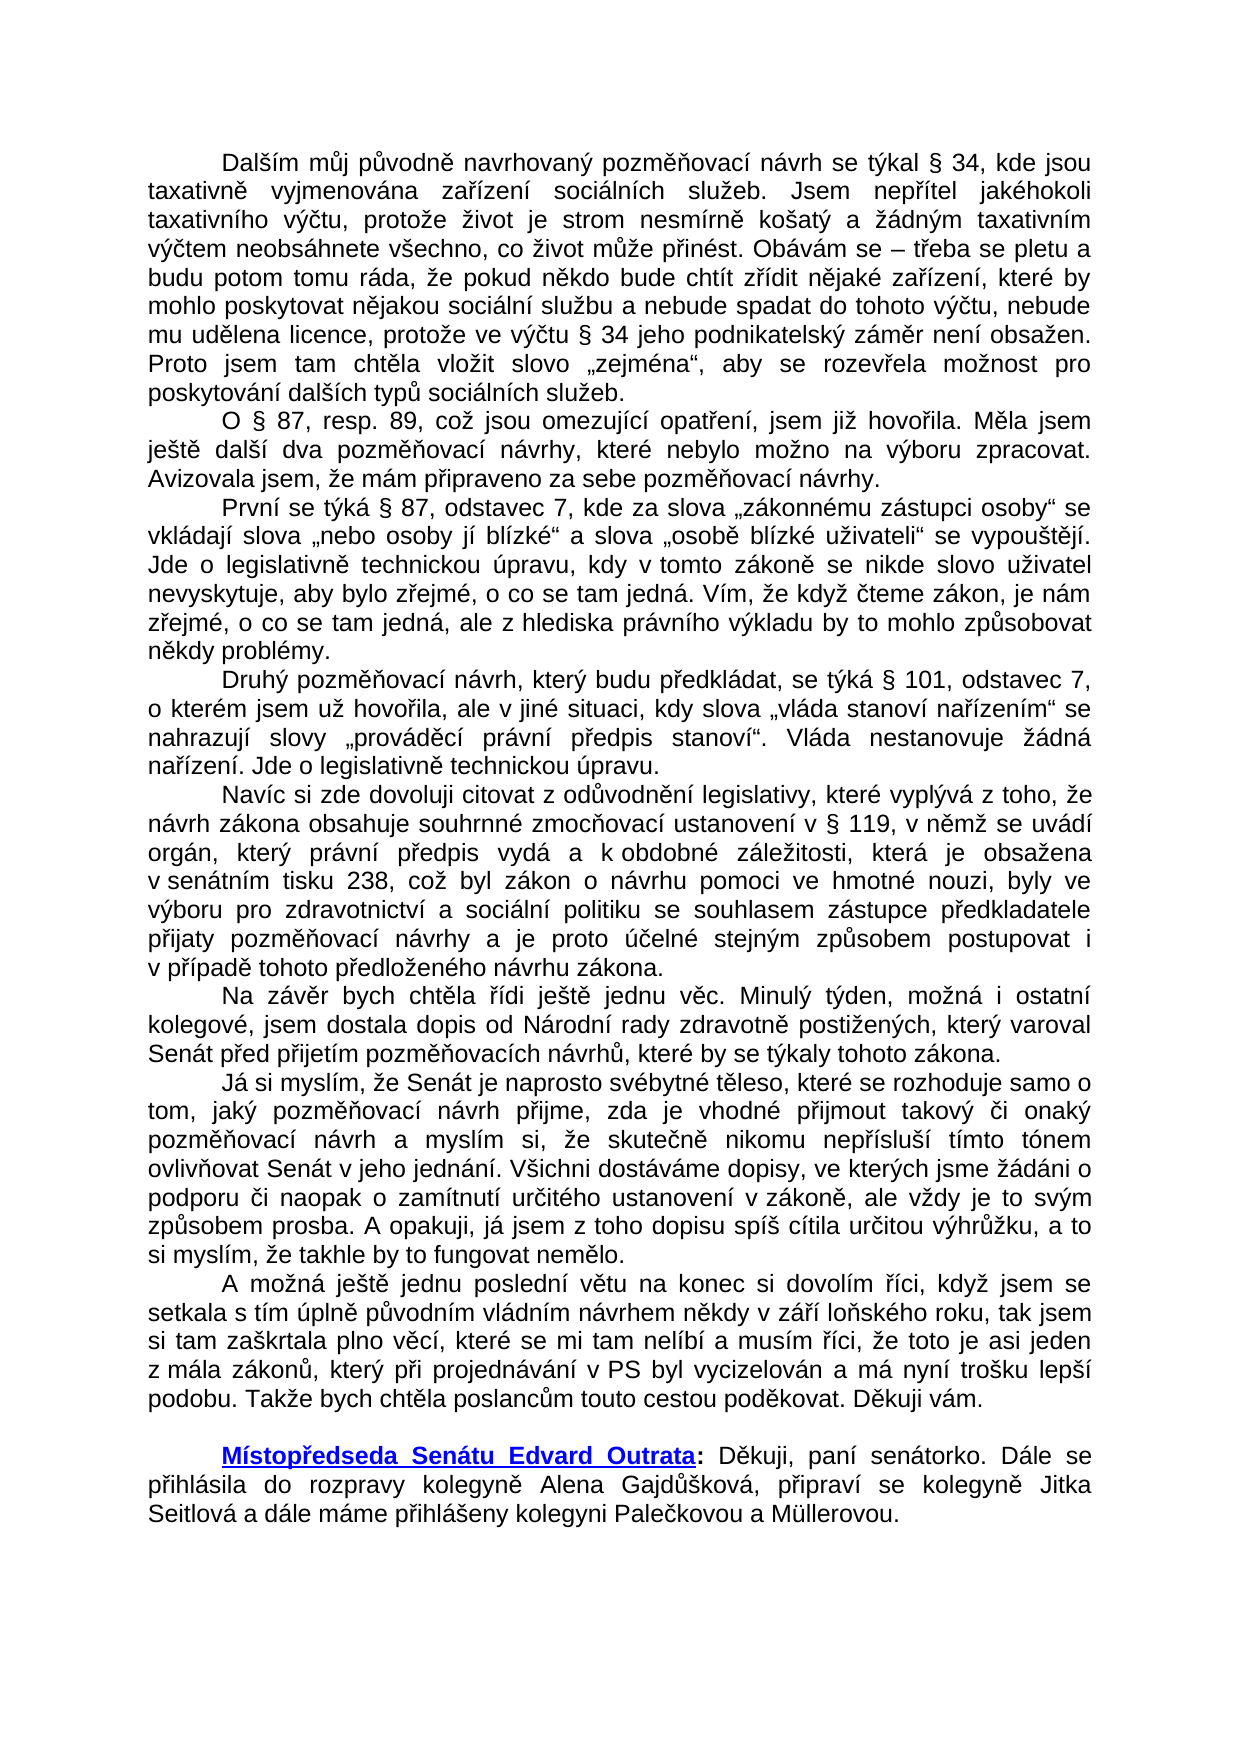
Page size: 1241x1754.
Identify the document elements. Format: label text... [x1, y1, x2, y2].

text Já si myslím, že Senát je naprosto svébytné těleso, které se rozhoduje samo o tom, jaký pozměňovací návrh přijme, zda je vhodné přijmout takový či onaký pozměňovací návrh a myslím si, že skutečně nikomu nepřísluší tímto tónem ovlivňovat Senát v jeho jednání. Všichni dostáváme dopisy, ve kterých jsme žádáni o podporu či naopak o zamítnutí určitého ustanovení v zákoně, ale vždy je to svým způsobem prosba. A opakuji, já jsem z toho dopisu spíš cítila určitou výhrůžku, a to si myslím, že takhle by to fungovat nemělo. [148, 1068, 1093, 1269]
text O § 87, resp. 89, což jsou omezující opatření, jsem již hovořila. Měla jsem ještě další dva pozměňovací návrhy, které nebylo možno na výboru zpracovat. Avizovala jsem, že mám připraveno za sebe pozměňovací návrhy. [148, 406, 1093, 493]
text Navíc si zde dovoluji citovat z odůvodnění legislativy, které vyplývá z toho, že návrh zákona obsahuje souhrnné zmocňovací ustanovení v § 119, v němž se uvádí orgán, který právní předpis vydá a k obdobné záležitosti, která je obsažena v senátním tisku 238, což byl zákon o návrhu pomoci ve hmotné nouzi, byly ve výboru pro zdravotnictví a sociální politiku se souhlasem zástupce předkladatele přijaty pozměňovací návrhy a je proto účelné stejným způsobem postupovat i v případě tohoto předloženého návrhu zákona. [148, 780, 1093, 981]
text Místopředseda Senátu Edvard Outrata: Děkuji, paní senátorko. Dále se přihlásila do rozpravy kolegyně Alena Gajdůšková, připraví se kolegyně Jitka Seitlová a dále máme přihlášeny kolegyni Palečkovou a Müllerovou. [148, 1441, 1093, 1528]
text První se týká § 87, odstavec 7, kde za slova „zákonnému zástupci osoby“ se vkládají slova „nebo osoby jí blízké“ a slova „osobě blízké uživateli“ se vypouštějí. Jde o legislativně technickou úpravu, kdy v tomto zákoně se nikde slovo uživatel nevyskytuje, aby bylo zřejmé, o co se tam jedná. Vím, že když čteme zákon, je nám zřejmé, o co se tam jedná, ale z hlediska právního výkladu by to mohlo způsobovat někdy problémy. [148, 493, 1093, 665]
text Druhý pozměňovací návrh, který budu předkládat, se týká § 101, odstavec 7, o kterém jsem už hovořila, ale v jiné situaci, kdy slova „vláda stanoví nařízením“ se nahrazují slovy „prováděcí právní předpis stanoví“. Vláda nestanovuje žádná nařízení. Jde o legislativně technickou úpravu. [148, 665, 1093, 780]
text Na závěr bych chtěla řídi ještě jednu věc. Minulý týden, možná i ostatní kolegové, jsem dostala dopis od Národní rady zdravotně postižených, který varoval Senát před přijetím pozměňovacích návrhů, které by se týkaly tohoto zákona. [148, 981, 1093, 1068]
text Dalším můj původně navrhovaný pozměňovací návrh se týkal § 34, kde jsou taxativně vyjmenována zařízení sociálních služeb. Jsem nepřítel jakéhokoli taxativního výčtu, protože život je strom nesmírně košatý a žádným taxativním výčtem neobsáhnete všechno, co život může přinést. Obávám se – třeba se pletu a budu potom tomu ráda, že pokud někdo bude chtít zřídit nějaké zařízení, které by mohlo poskytovat nějakou sociální službu a nebude spadat do tohoto výčtu, nebude mu udělena licence, protože ve výčtu § 34 jeho podnikatelský záměr není obsažen. Proto jsem tam chtěla vložit slovo „zejména“, aby se rozevřela možnost pro poskytování dalších typů sociálních služeb. [148, 148, 1093, 406]
text A možná ještě jednu poslední větu na konec si dovolím říci, když jsem se setkala s tím úplně původním vládním návrhem někdy v září loňského roku, tak jsem si tam zaškrtala plno věcí, které se mi tam nelíbí a musím říci, že toto je asi jeden z mála zákonů, který při projednávání v PS byl vycizelován a má nyní trošku lepší podobu. Takže bych chtěla poslancům touto cestou poděkovat. Děkuji vám. [148, 1269, 1093, 1413]
